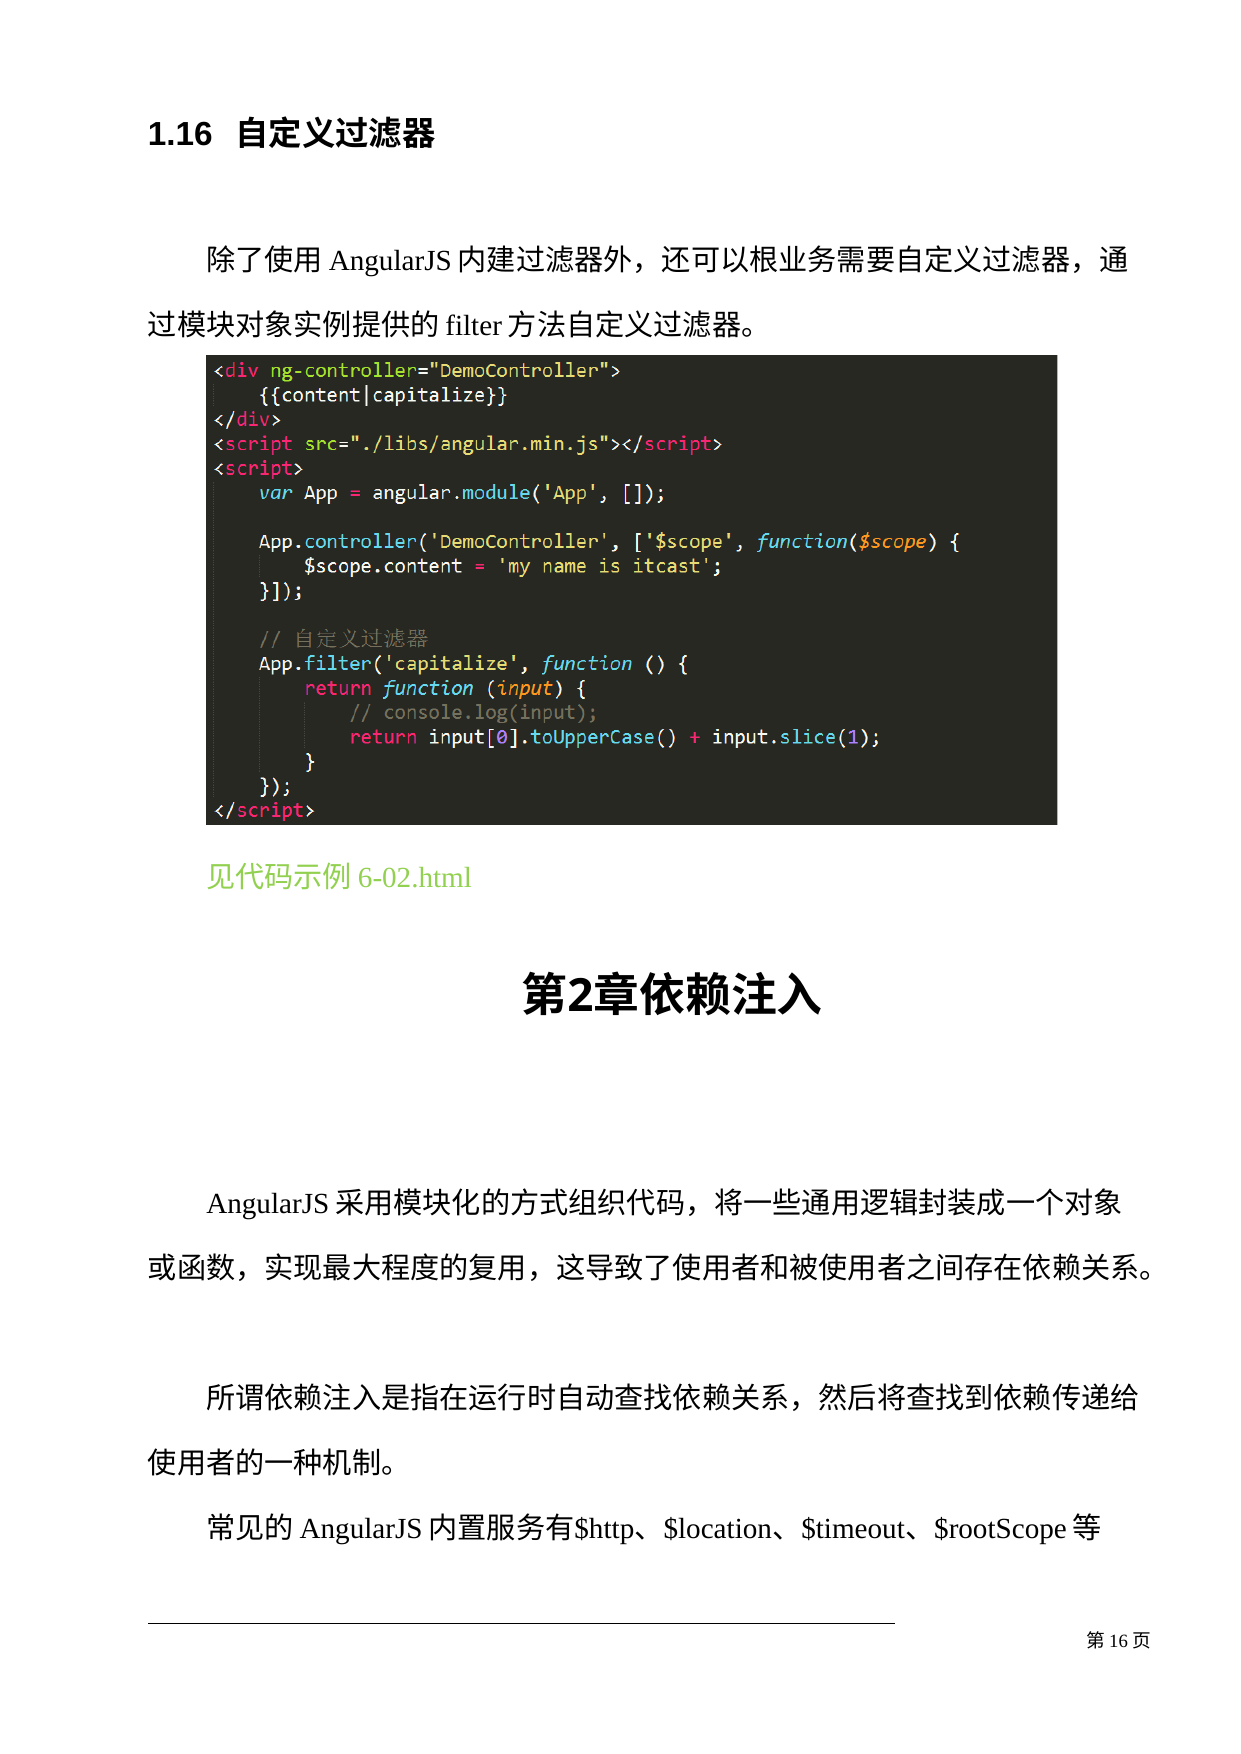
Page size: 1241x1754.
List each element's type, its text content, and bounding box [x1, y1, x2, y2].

text 除了使用AngularJS内建过滤器外，还可以根业务需要自定义过滤器，通过模块对象实例提供的filter方法自定义过滤器。 [148, 225, 1152, 355]
picture [206, 355, 1058, 825]
text 见代码示例6-02.html [148, 842, 1152, 907]
subtitle 依赖注入 [192, 943, 1152, 1040]
subtitle 自定义过滤器 [148, 99, 1152, 164]
text AngularJS采用模块化的方式组织代码，将一些通用逻辑封装成一个对象或函数，实现最大程度的复用，这导致了使用者和被使用者之间存在依赖关系。 [148, 1168, 1152, 1363]
text 常见的AngularJS内置服务有$http、$location、$timeout、$rootScope等 [148, 1493, 1152, 1558]
text 所谓依赖注入是指在运行时自动查找依赖关系，然后将查找到依赖传递给使用者的一种机制。 [148, 1363, 1152, 1493]
